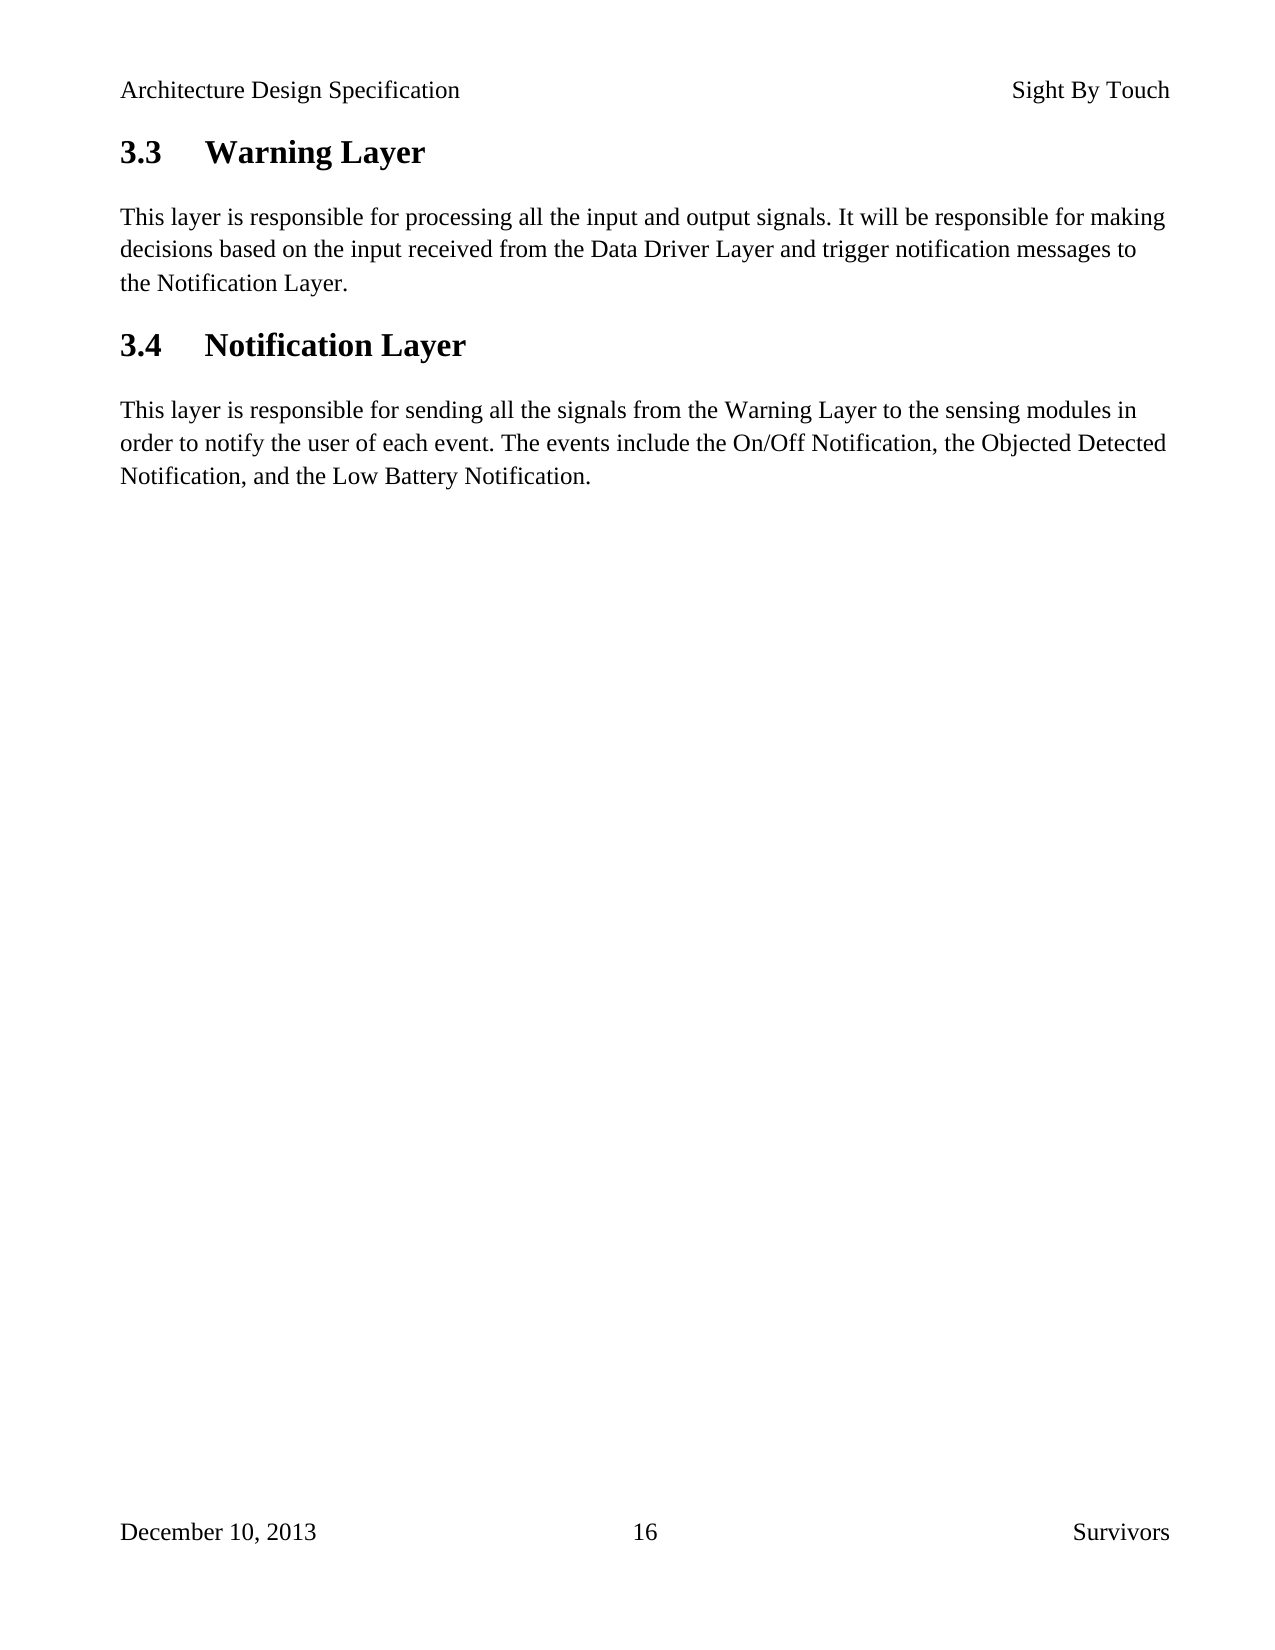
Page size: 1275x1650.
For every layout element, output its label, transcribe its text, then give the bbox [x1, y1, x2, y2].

subtitle 3.3 Warning Layer [120, 132, 1170, 171]
subtitle 3.4 Notification Layer [120, 326, 1170, 364]
text This layer is responsible for sending all the signals from the Warning Layer to the sensing modules in order to notify the user of each event. The events include the On/Off Notification, the Objected Detected Notification, and the Low Battery Notification. [120, 395, 1170, 489]
